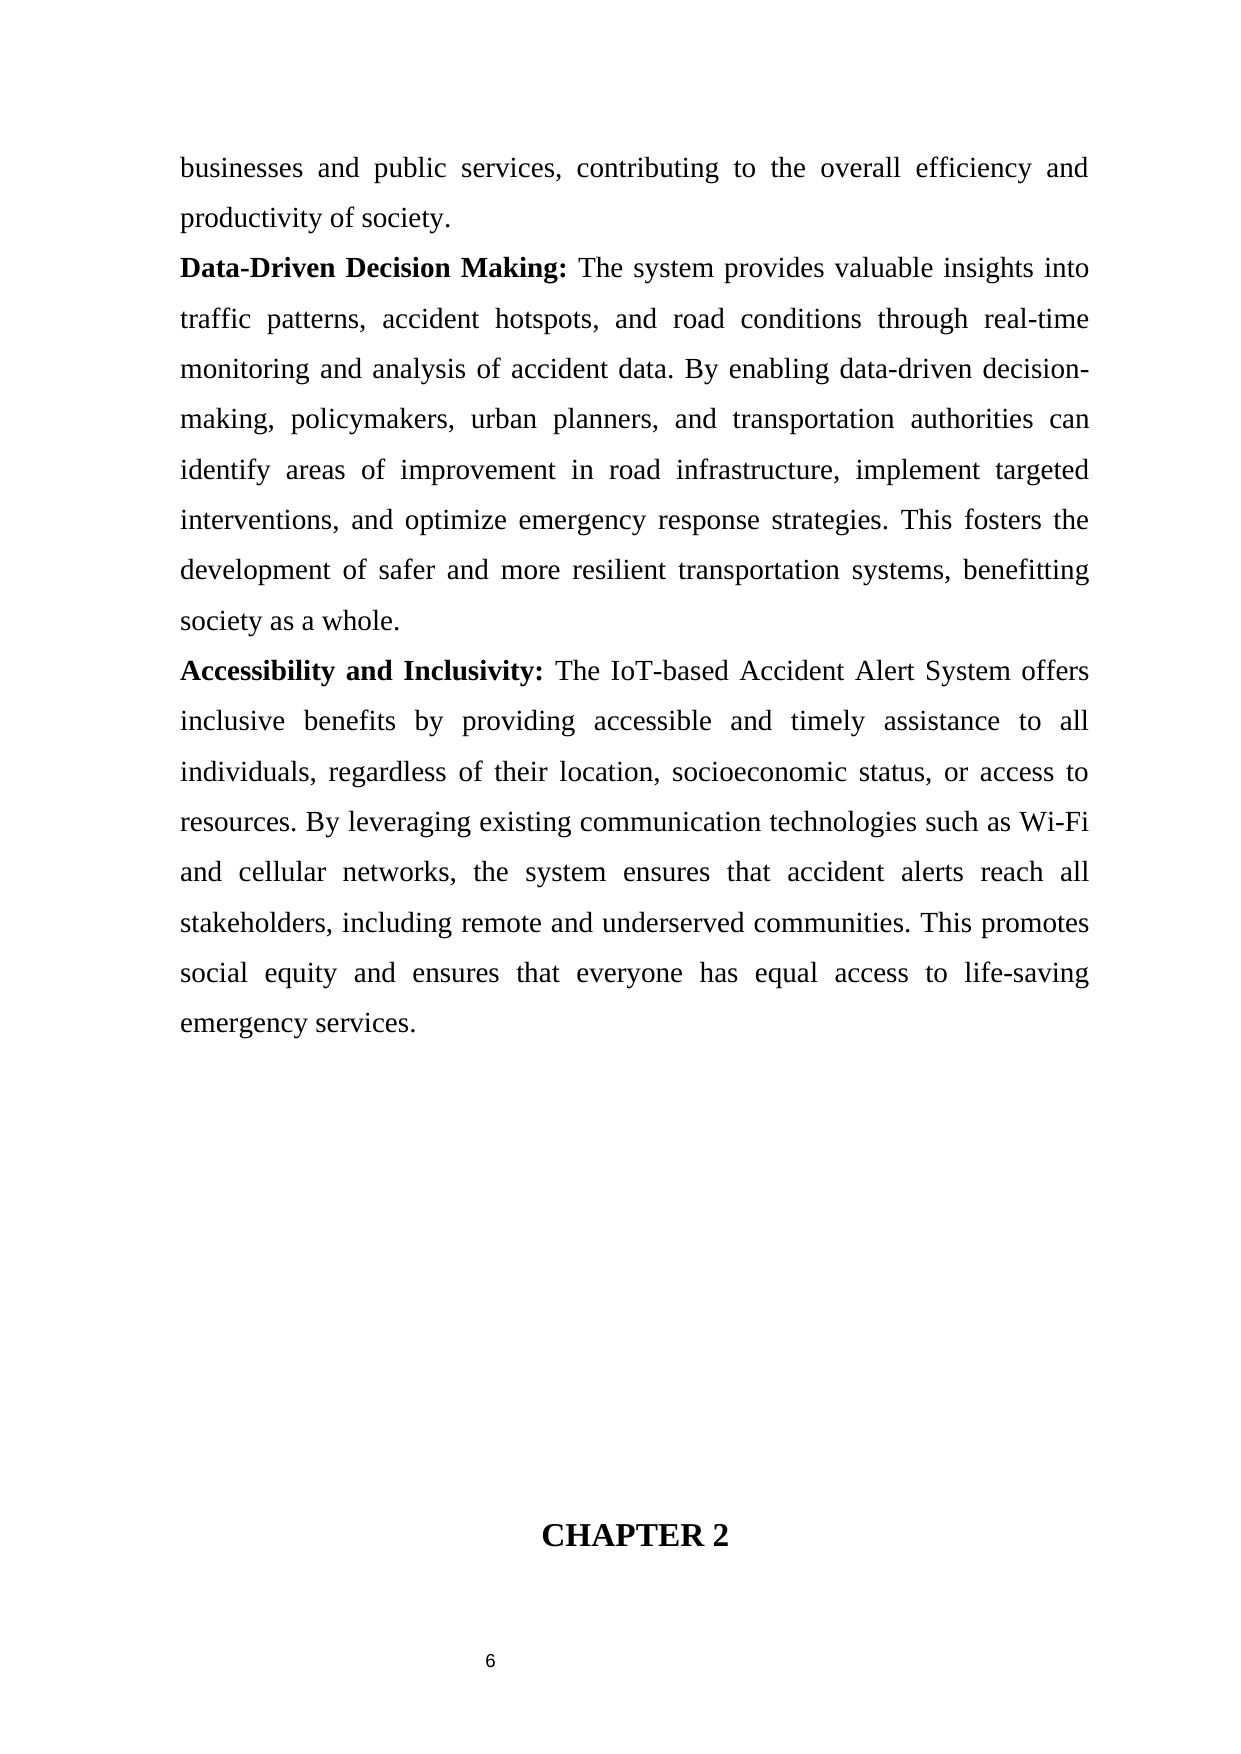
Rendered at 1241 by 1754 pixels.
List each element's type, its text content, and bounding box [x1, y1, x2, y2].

text Data-Driven Decision Making: The system provides valuable insights into traffic patterns, accident hotspots, and road conditions through real-time monitoring and analysis of accident data. By enabling data-driven decision-making, policymakers, urban planners, and transportation authorities can identify areas of improvement in road infrastructure, implement targeted interventions, and optimize emergency response strategies. This fosters the development of safer and more resilient transportation systems, benefitting society as a whole. [180, 251, 1090, 636]
text Accessibility and Inclusivity: The IoT-based Accident Alert System offers inclusive benefits by providing accessible and timely assistance to all individuals, regardless of their location, socioeconomic status, or access to resources. By leveraging existing communication technologies such as Wi-Fi and cellular networks, the system ensures that accident alerts reach all stakeholders, including remote and underserved communities. This promotes social equity and ensures that everyone has equal access to life-saving emergency services. [180, 653, 1090, 1039]
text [180, 150, 1090, 234]
text CHAPTER 2 [180, 1516, 1090, 1554]
